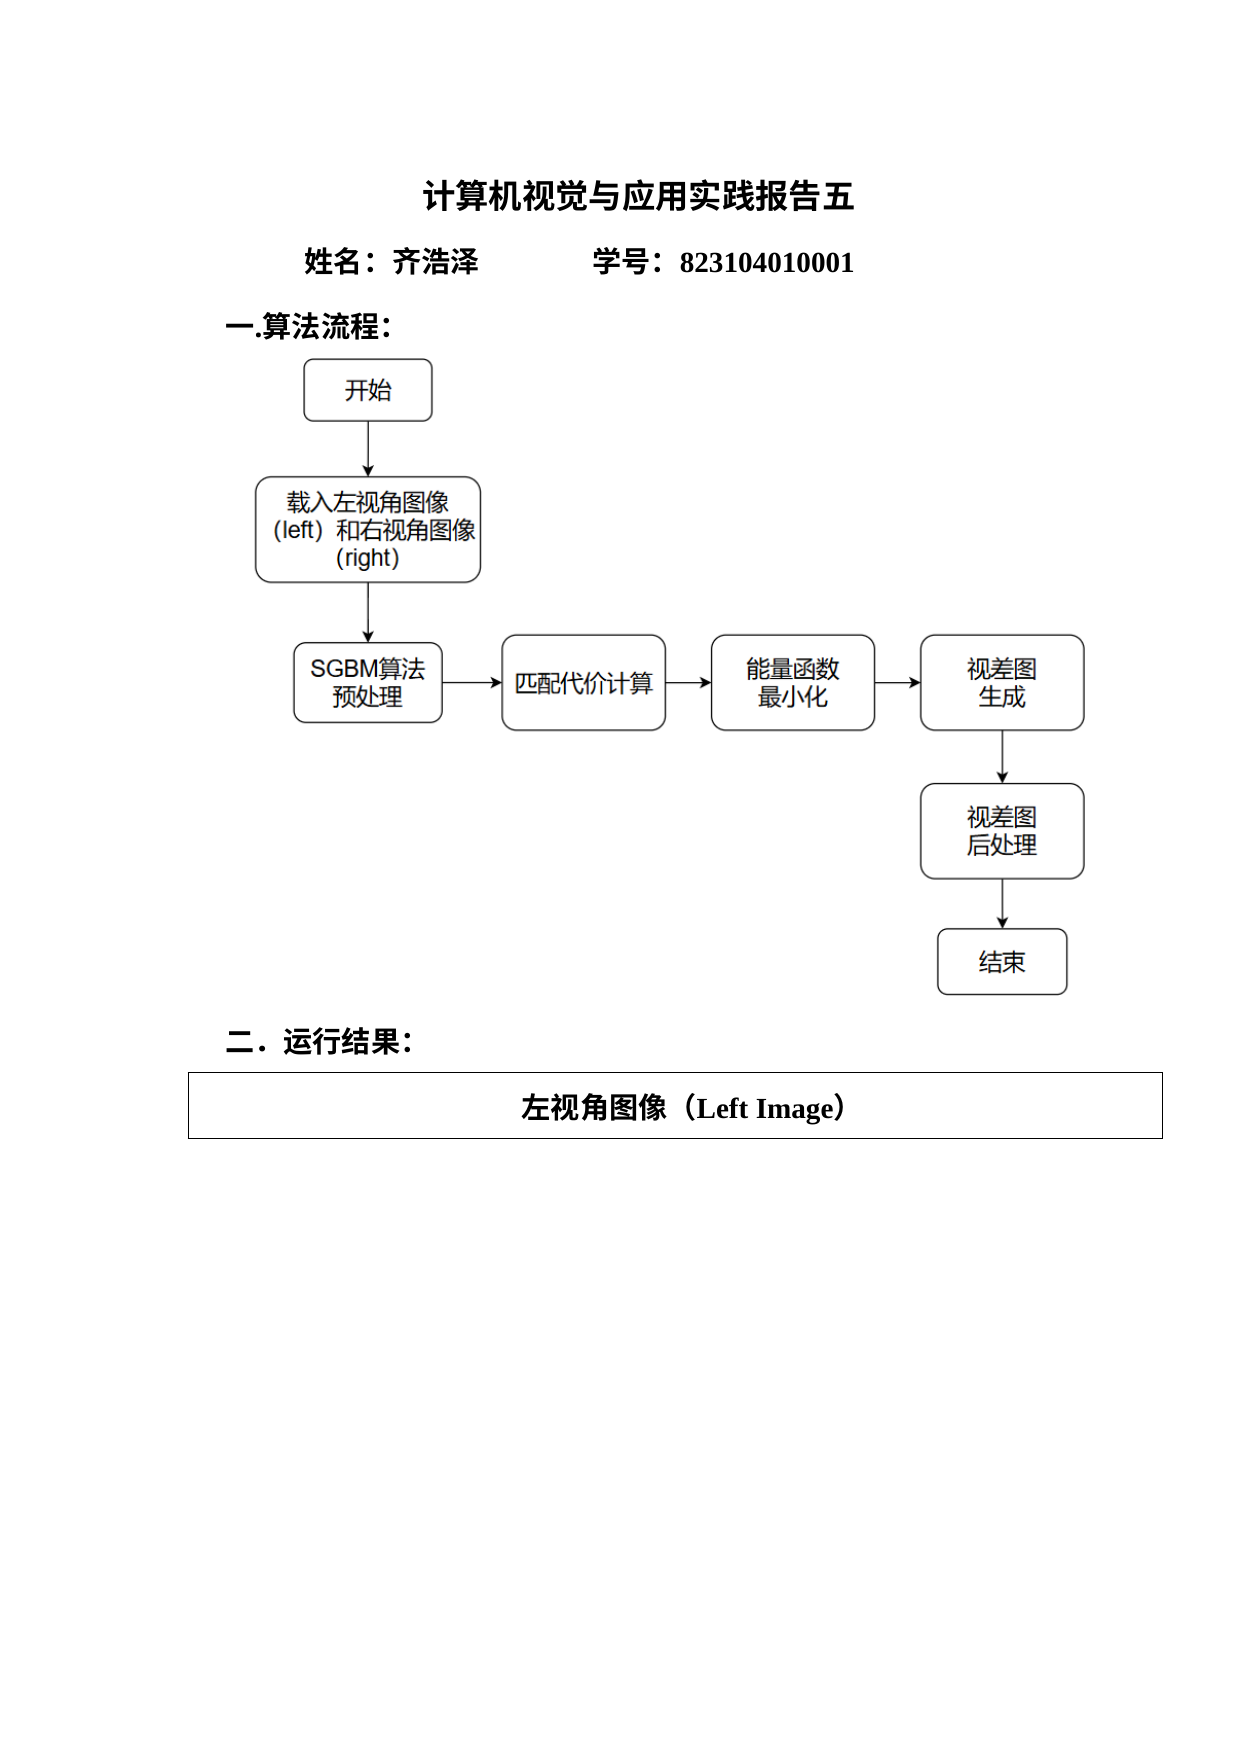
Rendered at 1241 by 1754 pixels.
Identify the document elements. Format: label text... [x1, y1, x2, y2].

list 二．运行结果： [225, 1007, 1053, 1072]
table_header 左视角图像（Left Image） [189, 1073, 1162, 1138]
picture [225, 357, 1091, 1001]
list 一.算法流程： [225, 292, 1053, 357]
text 姓名：齐浩泽 学号：823104010001 [187, 227, 1053, 292]
text 计算机视觉与应用实践报告五 [187, 162, 1053, 227]
